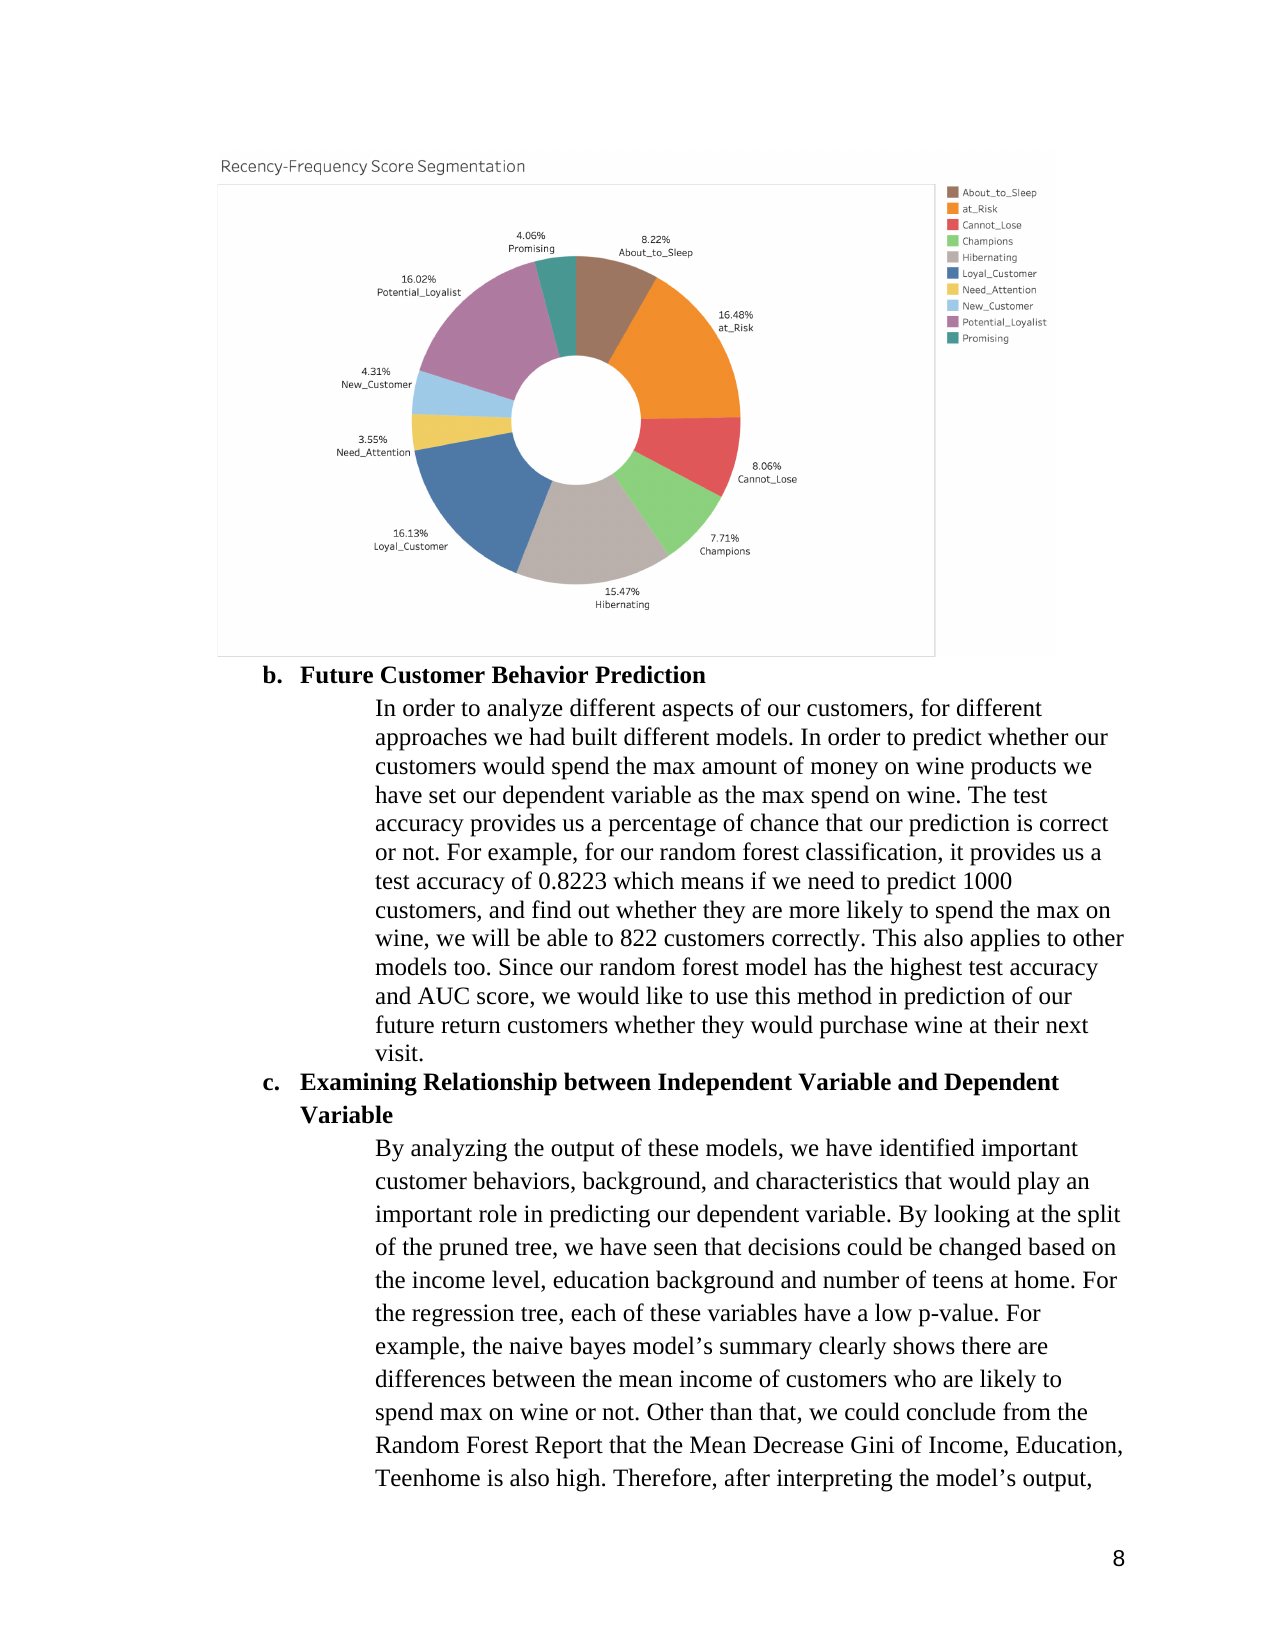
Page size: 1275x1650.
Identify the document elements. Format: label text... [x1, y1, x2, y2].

picture [217, 150, 1058, 657]
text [375, 1133, 1125, 1492]
list Future Customer Behavior Prediction [262, 660, 1125, 689]
list Examining Relationship between Independent Variable and Dependent Variable [262, 1067, 1125, 1129]
text In order to analyze different aspects of our customers, for different approaches we had built different models. In order to predict whether our customers would spend the max amount of money on wine products we have set our dependent variable as the max spend on wine. The test accuracy provides us a percentage of chance that our prediction is correct or not. For example, for our random forest classification, it provides us a test accuracy of 0.8223 which means if we need to predict 1000 customers, and find out whether they are more likely to spend the max on wine, we will be able to 822 customers correctly. This also applies to other models too. Since our random forest model has the highest test accuracy and AUC score, we would like to use this method in prediction of our future return customers whether they would purchase wine at their next visit. [375, 693, 1125, 1067]
